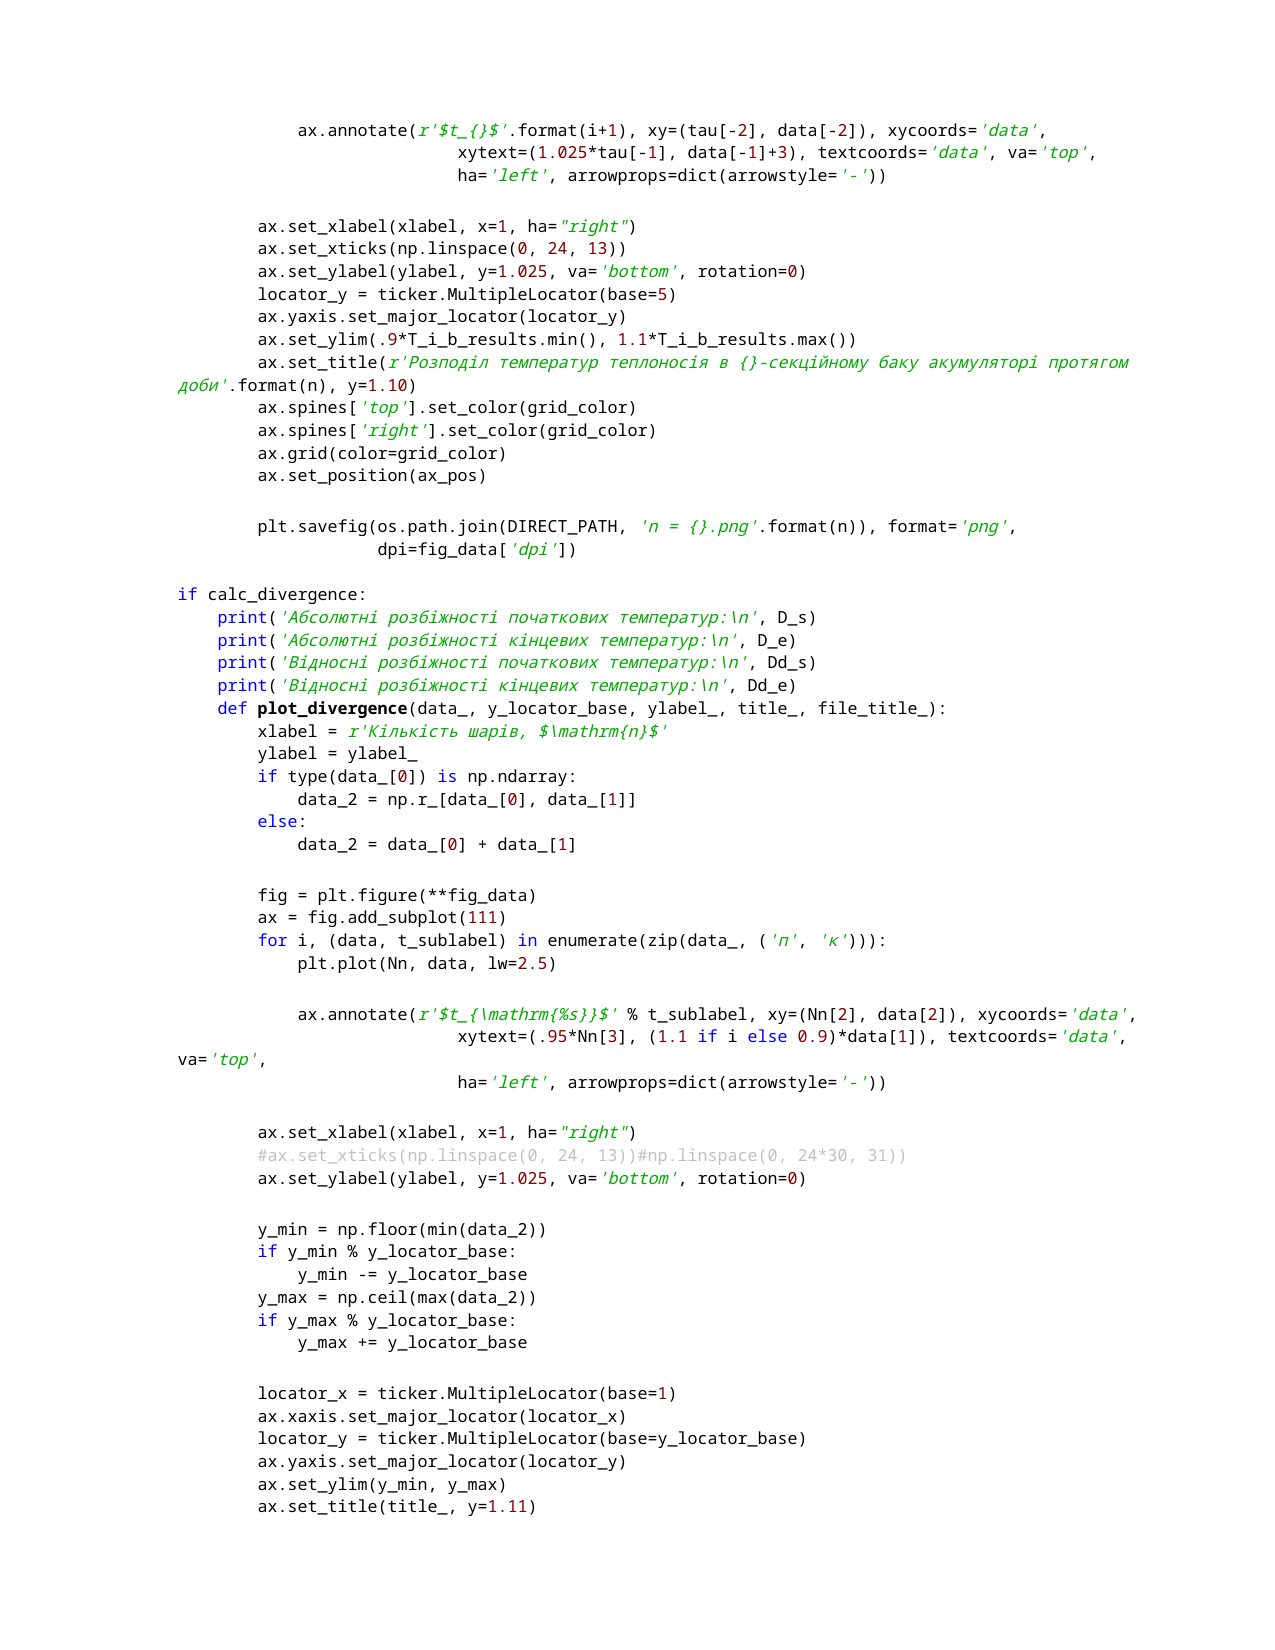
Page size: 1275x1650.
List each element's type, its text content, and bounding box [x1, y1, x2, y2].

text ax.set_xlabel(xlabel, x=1, ha="right") [177, 1121, 1186, 1144]
text y_max += y_locator_base [177, 1331, 1186, 1353]
text locator_y = ticker.MultipleLocator(base=y_locator_base) [177, 1427, 1186, 1450]
text ax.grid(color=grid_color) [177, 441, 1186, 464]
text ylabel = ylabel_ [177, 742, 1186, 764]
text print('Відносні розбіжності кінцевих температур:\n', Dd_e) [177, 674, 1186, 696]
text if y_min % y_locator_base: [177, 1240, 1186, 1263]
text ax.set_title(title_, y=1.11) [177, 1495, 1186, 1518]
text plt.plot(Nn, data, lw=2.5) [177, 952, 1186, 974]
text ax.set_xticks(np.linspace(0, 24, 13)) [177, 237, 1186, 260]
text ax.yaxis.set_major_locator(locator_y) [177, 305, 1186, 328]
text ax.annotate(r'$t_{}$'.format(i+1), xy=(tau[-2], data[-2]), xycoords='data', [177, 118, 1186, 141]
text if y_max % y_locator_base: [177, 1308, 1186, 1331]
text dpi=fig_data['dpi']) [177, 537, 1186, 560]
text else: [177, 810, 1186, 833]
text ax.spines['right'].set_color(grid_color) [177, 419, 1186, 441]
text xlabel = r'Кількість шарів, $\mathrm{n}$' [177, 719, 1186, 742]
text fig = plt.figure(**fig_data) [177, 883, 1186, 906]
text for i, (data, t_sublabel) in enumerate(zip(data_, ('п', 'к'))): [177, 929, 1186, 952]
text y_min = np.floor(min(data_2)) [177, 1217, 1186, 1240]
text print('Абсолютні розбіжності початкових температур:\n', D_s) [177, 606, 1186, 628]
text locator_x = ticker.MultipleLocator(base=1) [177, 1382, 1186, 1404]
text plt.savefig(os.path.join(DIRECT_PATH, 'n = {}.png'.format(n)), format='png', [177, 515, 1186, 537]
text ax.set_ylabel(ylabel, y=1.025, va='bottom', rotation=0) [177, 1167, 1186, 1189]
text locator_y = ticker.MultipleLocator(base=5) [177, 282, 1186, 305]
text xytext=(.95*Nn[3], (1.1 if i else 0.9)*data[1]), textcoords='data', va='top', [177, 1025, 1186, 1070]
text ha='left', arrowprops=dict(arrowstyle='-')) [177, 163, 1186, 186]
text ax.spines['top'].set_color(grid_color) [177, 396, 1186, 419]
text data_2 = np.r_[data_[0], data_[1]] [177, 787, 1186, 810]
text ax.set_ylabel(ylabel, y=1.025, va='bottom', rotation=0) [177, 260, 1186, 282]
text ax.xaxis.set_major_locator(locator_x) [177, 1404, 1186, 1427]
text if type(data_[0]) is np.ndarray: [177, 764, 1186, 787]
text y_min -= y_locator_base [177, 1263, 1186, 1285]
text if calc_divergence: [177, 583, 1186, 606]
text ha='left', arrowprops=dict(arrowstyle='-')) [177, 1070, 1186, 1093]
text data_2 = data_[0] + data_[1] [177, 833, 1186, 855]
text ax.annotate(r'$t_{\mathrm{%s}}$' % t_sublabel, xy=(Nn[2], data[2]), xycoords='data', [177, 1002, 1186, 1025]
text ax.set_xlabel(xlabel, x=1, ha="right") [177, 214, 1186, 237]
text #ax.set_xticks(np.linspace(0, 24, 13))#np.linspace(0, 24*30, 31)) [177, 1144, 1186, 1167]
text def plot_divergence(data_, y_locator_base, ylabel_, title_, file_title_): [177, 696, 1186, 719]
text print('Абсолютні розбіжності кінцевих температур:\n', D_e) [177, 628, 1186, 651]
text ax = fig.add_subplot(111) [177, 906, 1186, 929]
text ax.set_ylim(y_min, y_max) [177, 1472, 1186, 1495]
text print('Відносні розбіжності початкових температур:\n', Dd_s) [177, 651, 1186, 674]
text ax.yaxis.set_major_locator(locator_y) [177, 1450, 1186, 1472]
text xytext=(1.025*tau[-1], data[-1]+3), textcoords='data', va='top', [177, 141, 1186, 163]
text ax.set_title(r'Розподіл температур теплоносія в {}-секційному баку акумуляторі протягом доби'.format(n), y=1.10) [177, 351, 1186, 396]
text y_max = np.ceil(max(data_2)) [177, 1285, 1186, 1308]
text ax.set_ylim(.9*T_i_b_results.min(), 1.1*T_i_b_results.max()) [177, 328, 1186, 351]
text ax.set_position(ax_pos) [177, 464, 1186, 487]
